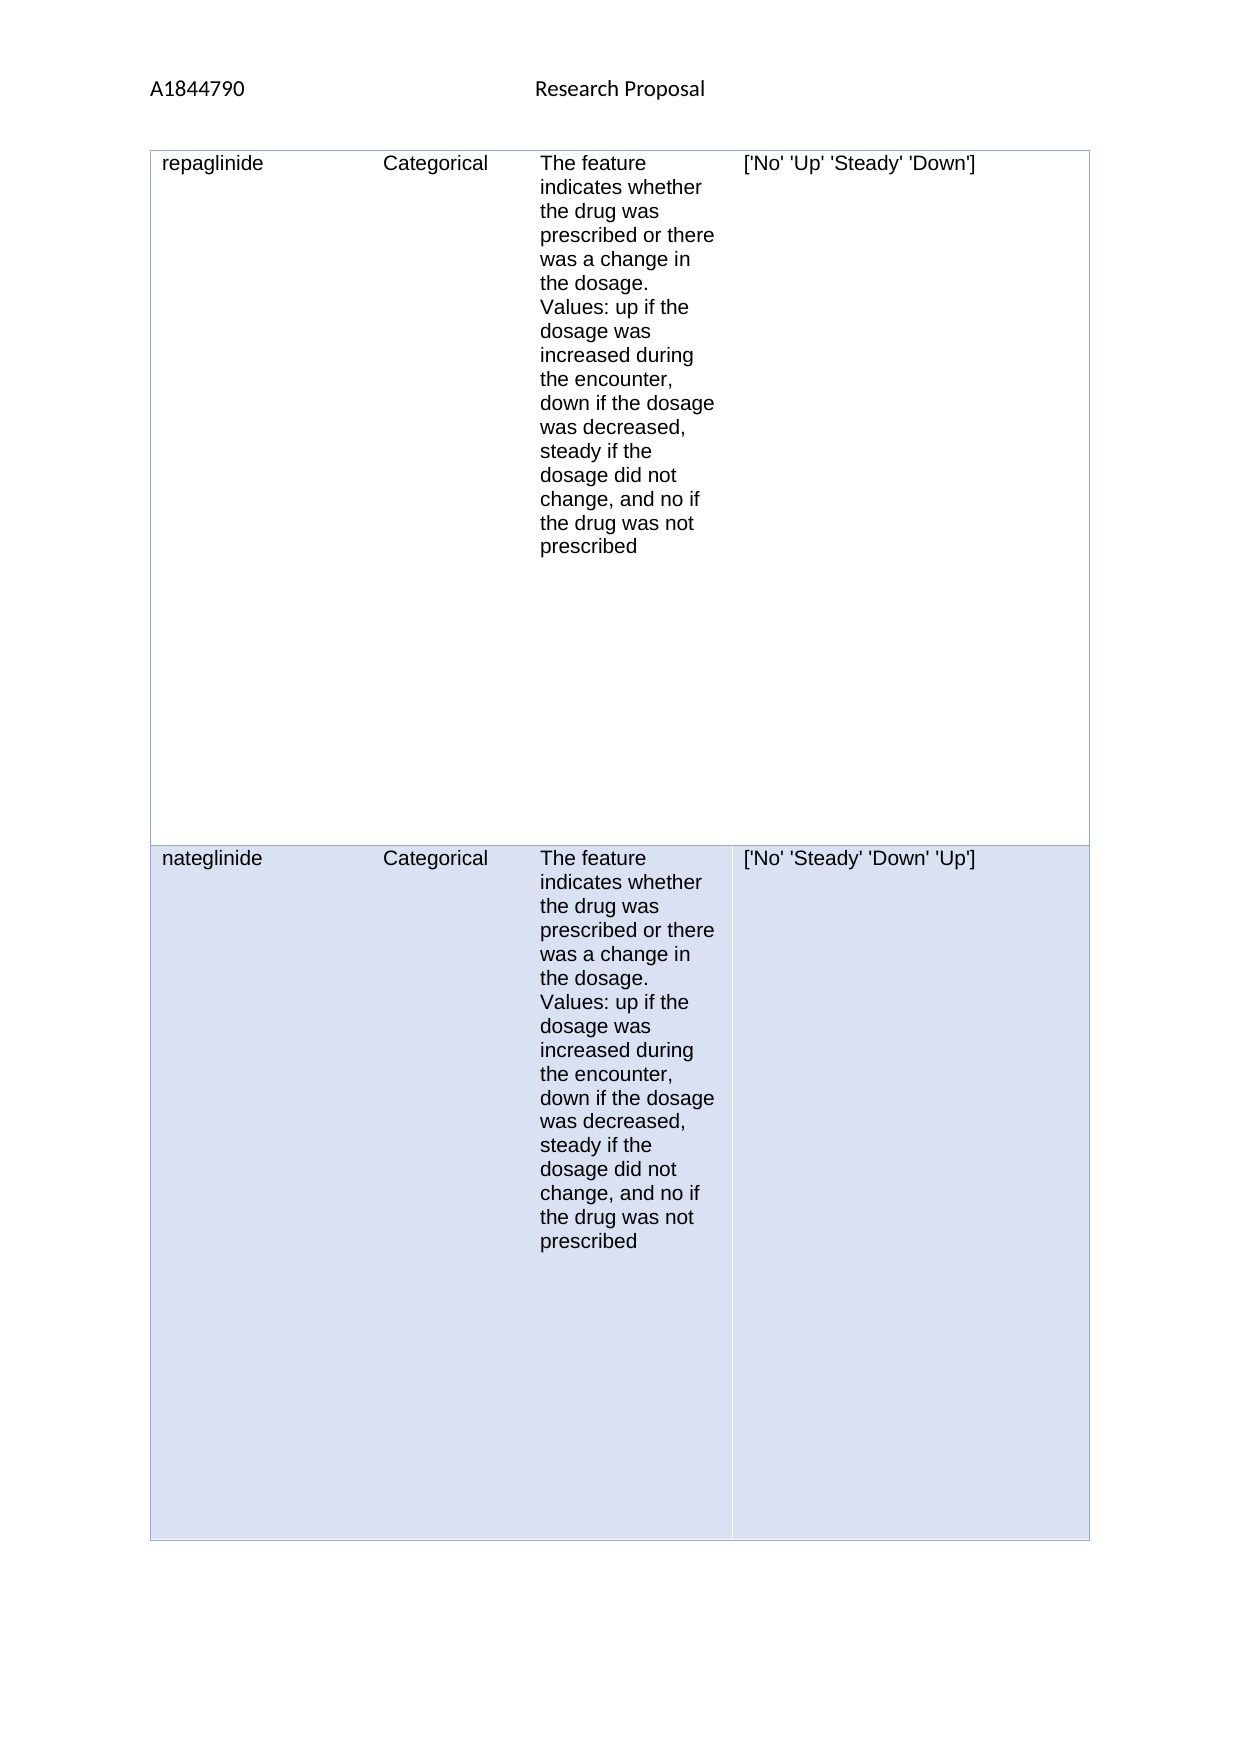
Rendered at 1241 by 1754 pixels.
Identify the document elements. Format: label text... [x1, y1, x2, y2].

table_cell ['No' 'Up' 'Steady' 'Down'] [733, 151, 1089, 845]
table_cell repaglinide [151, 151, 372, 845]
table_cell Categorical [372, 846, 529, 1539]
table_cell nateglinide [151, 846, 372, 1539]
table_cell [529, 151, 732, 845]
table_cell Categorical [372, 151, 529, 845]
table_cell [733, 846, 1089, 1539]
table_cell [529, 846, 732, 1539]
